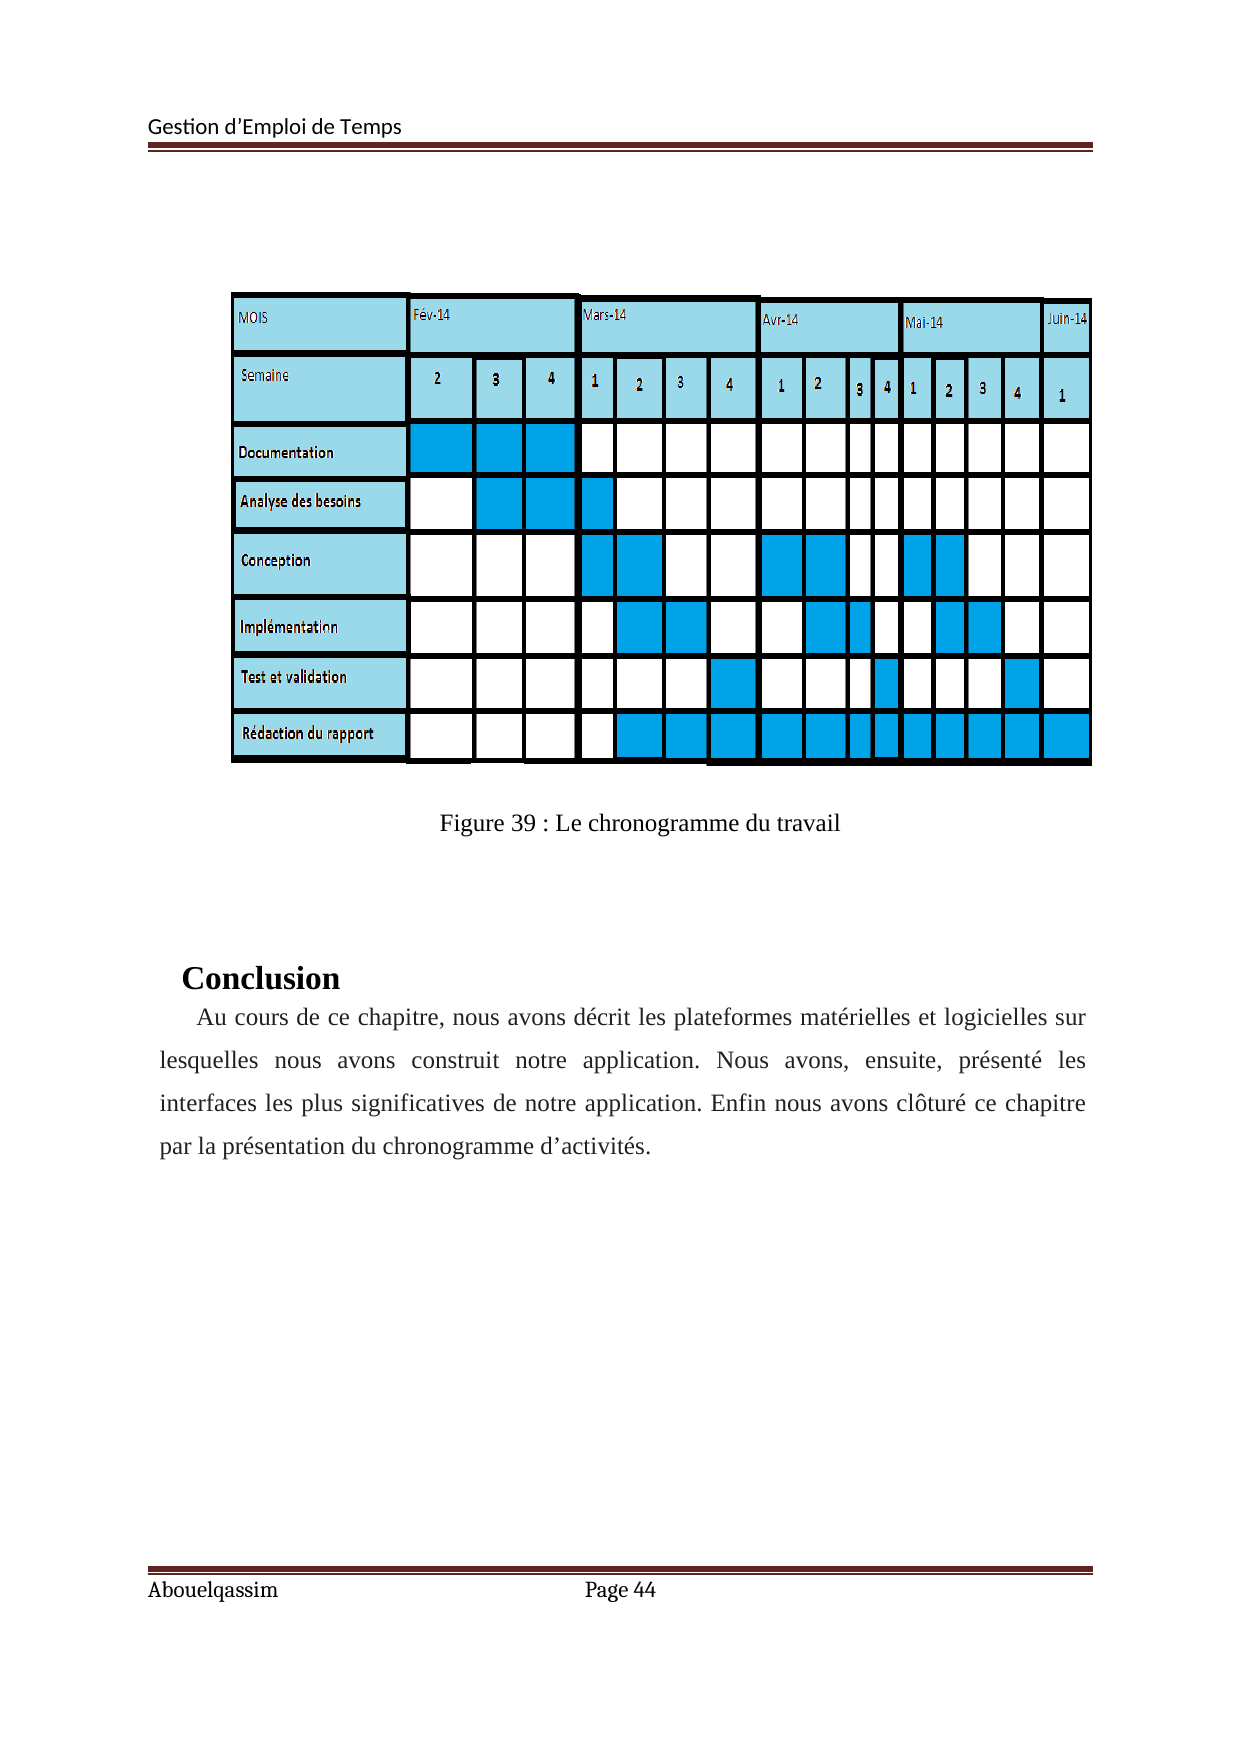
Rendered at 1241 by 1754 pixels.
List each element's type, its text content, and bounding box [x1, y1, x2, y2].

picture [231, 287, 1092, 766]
list Figure 39 : Le chronogramme du travail [185, 808, 1095, 837]
text Au cours de ce chapitre, nous avons décrit les plateformes matérielles et logicielles sur lesquelles nous avons construit notre application. Nous avons, ensuite, présenté les interfaces les plus significatives de notre application. Enfin nous avons clôturé ce chapitre par la présentation du chronogramme d’activités. [159, 1002, 1086, 1160]
subtitle Conclusion [148, 958, 1093, 996]
